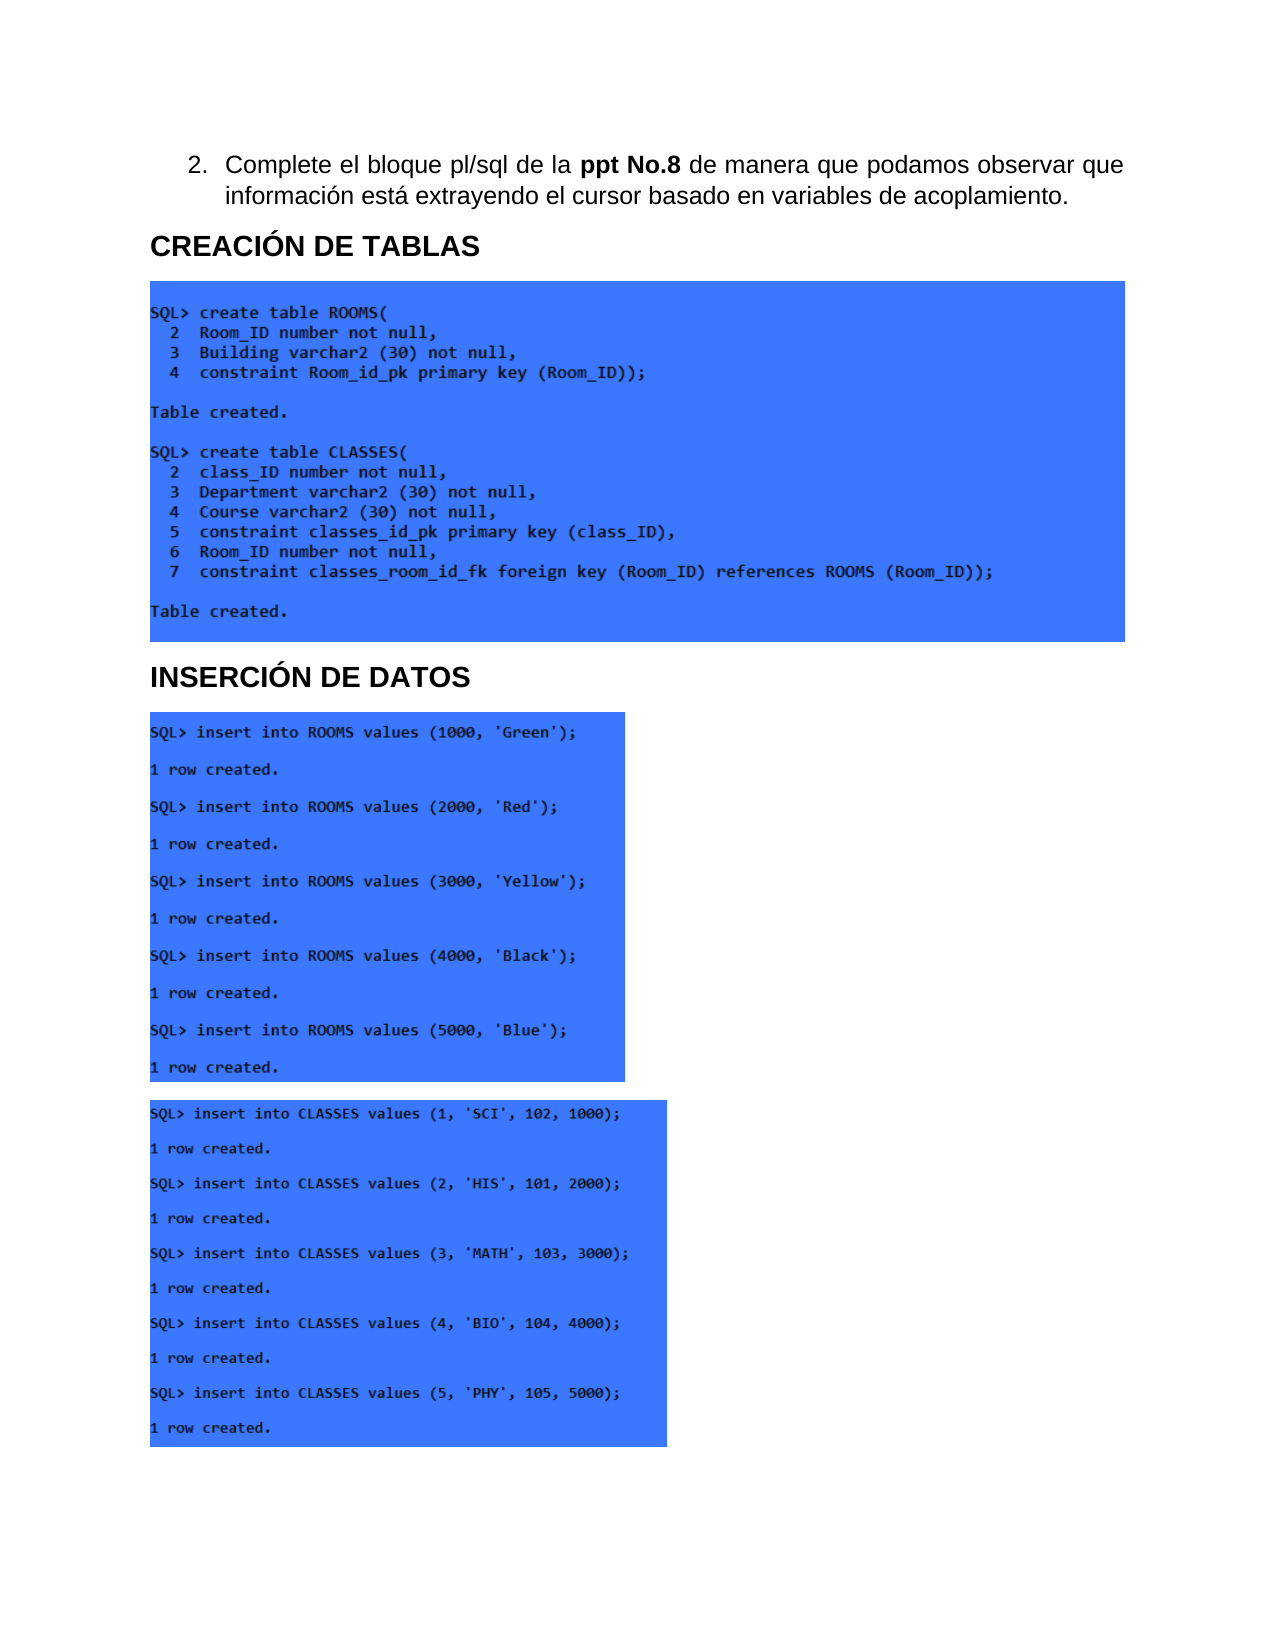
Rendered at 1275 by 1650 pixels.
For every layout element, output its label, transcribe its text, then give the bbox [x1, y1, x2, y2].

picture [150, 712, 625, 1082]
picture [150, 1100, 668, 1447]
picture [150, 281, 1125, 642]
text INSERCIÓN DE DATOS [150, 660, 1125, 694]
list Complete el bloque pl/sql de la ppt No.8 de manera que podamos observar que información está extrayendo el cursor basado en variables de acoplamiento. [187, 150, 1125, 210]
text CREACIÓN DE TABLAS [150, 229, 1125, 262]
